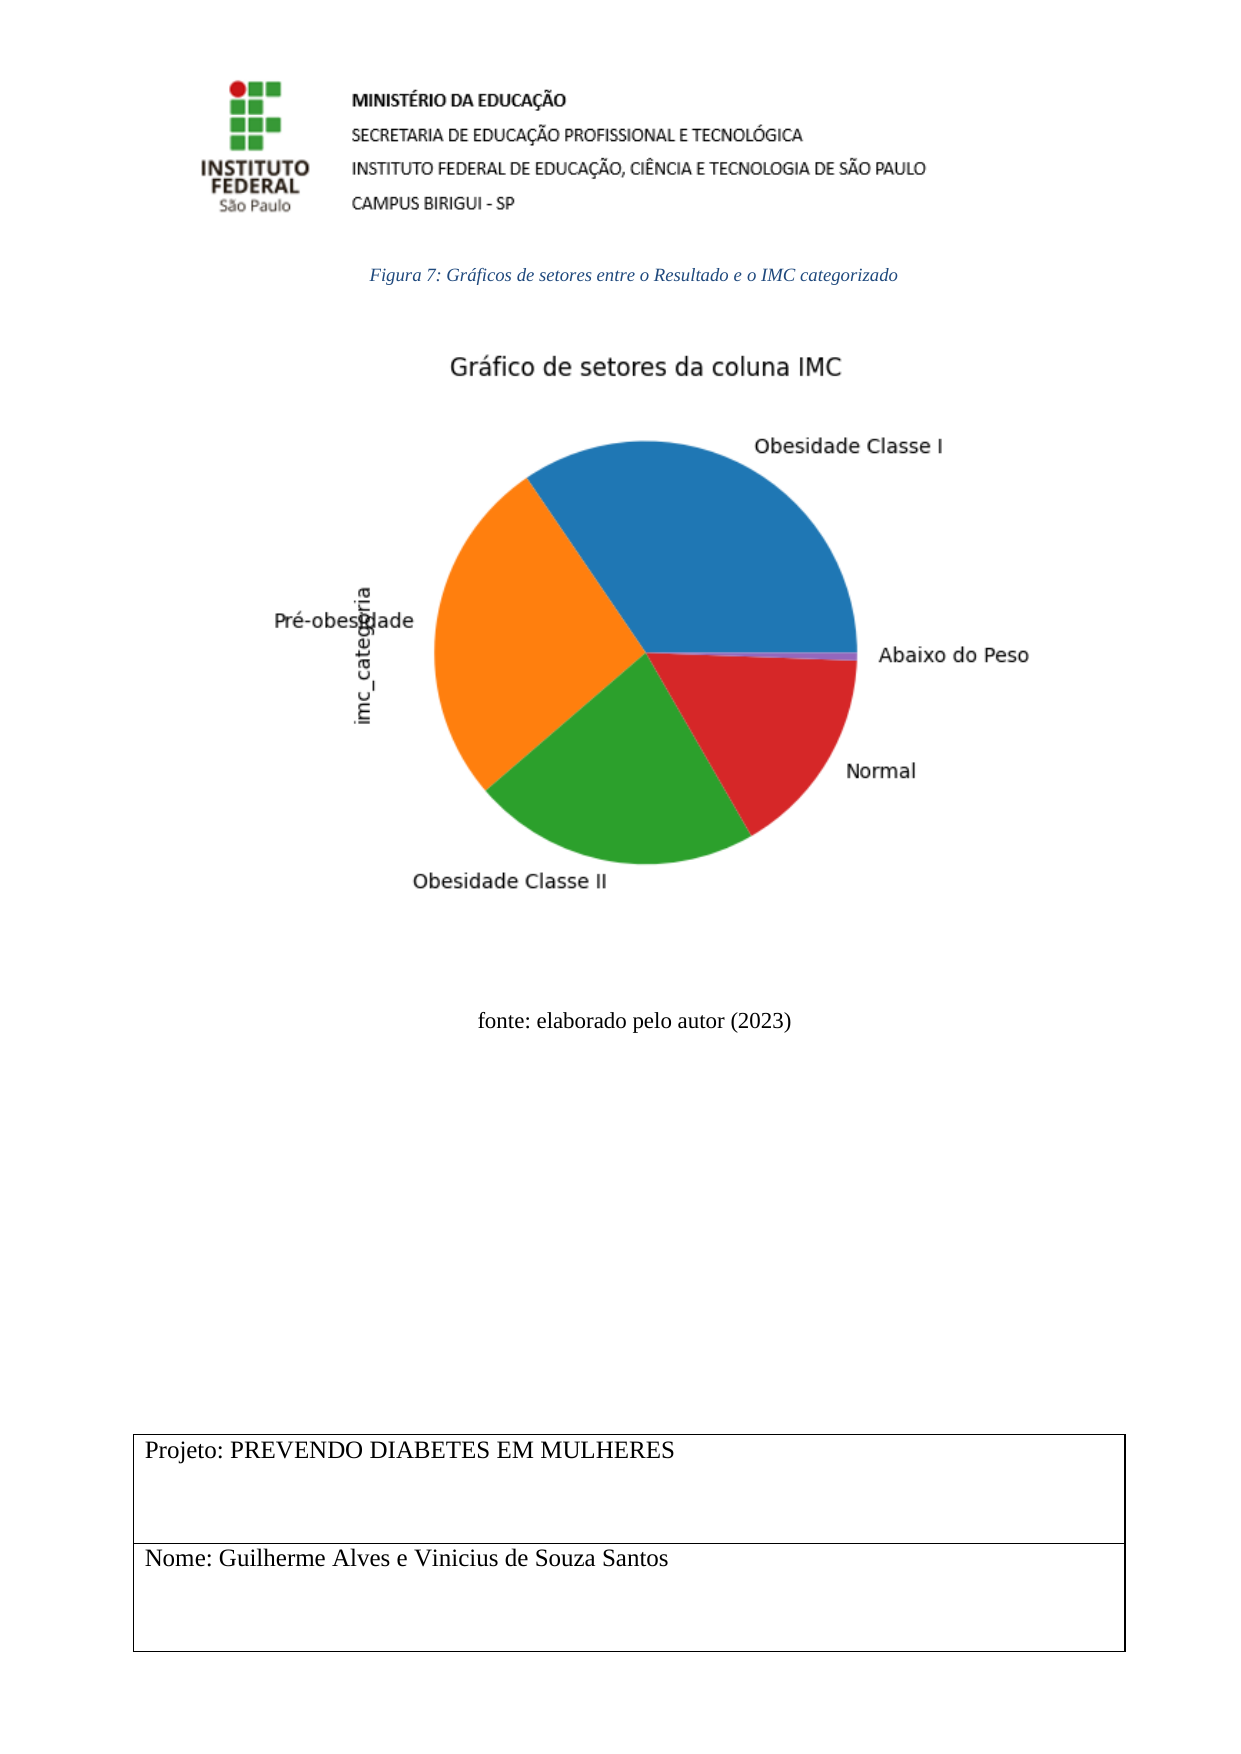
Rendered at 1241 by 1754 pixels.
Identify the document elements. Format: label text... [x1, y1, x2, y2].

text Figura 7: Gráficos de setores entre o Resultado e o IMC categorizado [118, 264, 1092, 286]
text fonte: elaborado pelo autor (2023) [118, 1007, 1092, 1033]
picture [177, 59, 972, 250]
picture [177, 306, 1092, 993]
